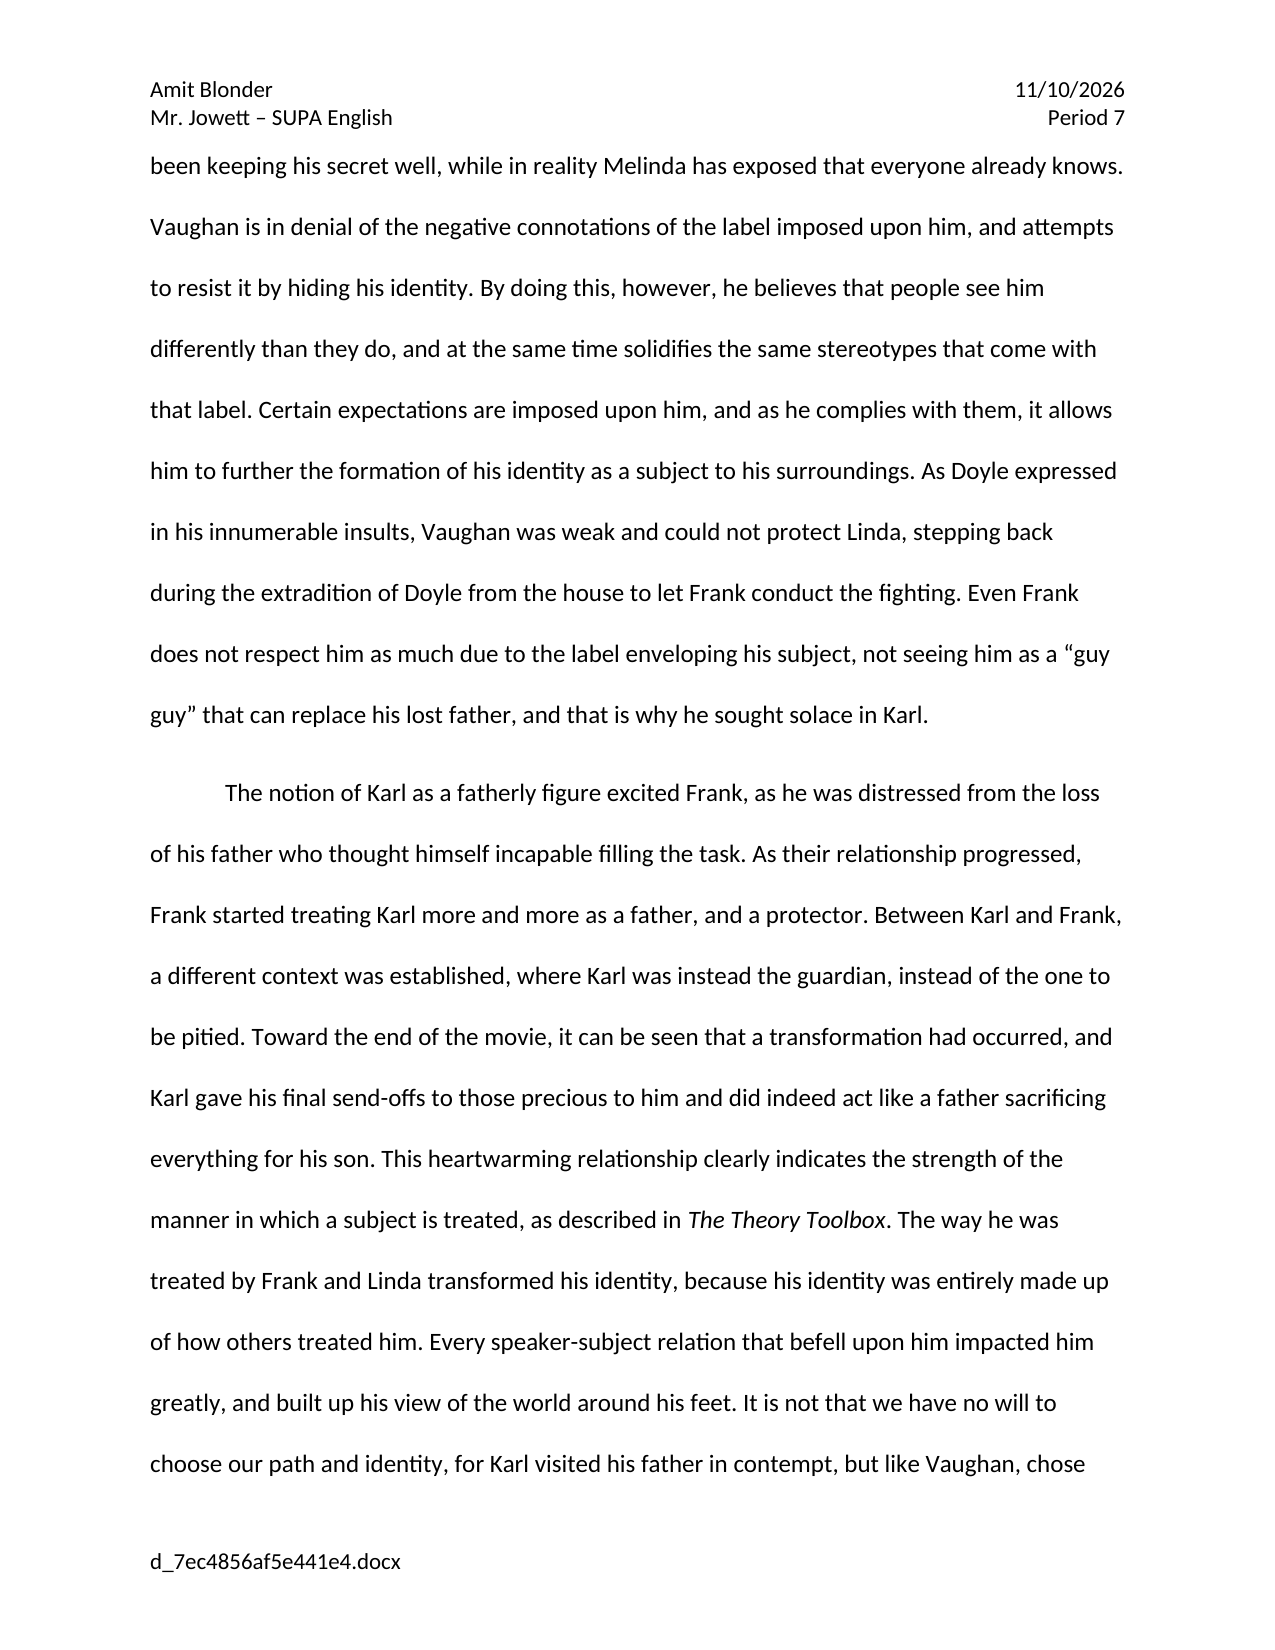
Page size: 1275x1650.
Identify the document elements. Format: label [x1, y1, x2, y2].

text [150, 777, 1125, 1479]
text [150, 150, 1125, 730]
